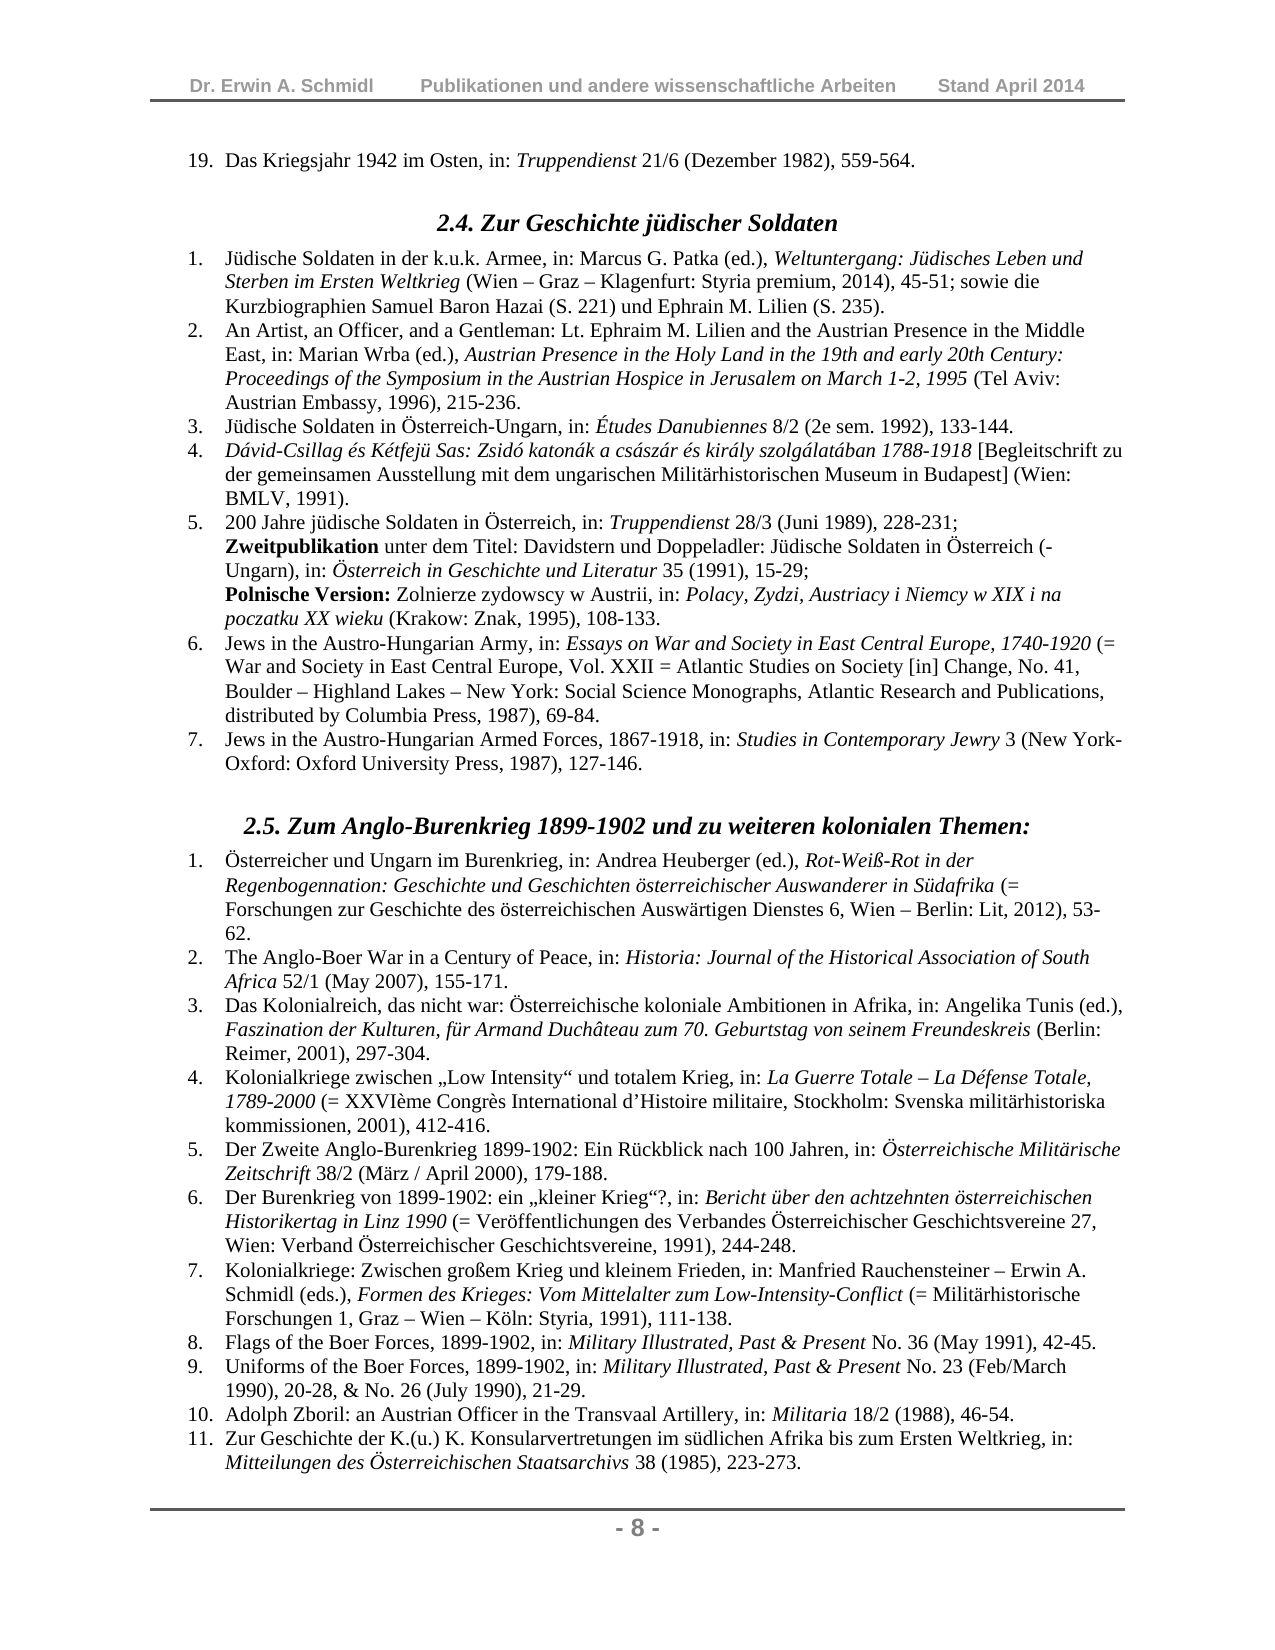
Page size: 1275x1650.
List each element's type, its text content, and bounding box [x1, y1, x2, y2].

list Kolonialkriege zwischen „Low Intensity“ und totalem Krieg, in: La Guerre Totale – La Défense Totale, 1789-2000 (= XXVIème Congrès International d’Histoire militaire, Stockholm: Svenska militärhistoriska kommissionen, 2001), 412-416. [187, 1065, 1125, 1137]
list Der Zweite Anglo-Burenkrieg 1899-1902: Ein Rückblick nach 100 Jahren, in: Österreichische Militärische Zeitschrift 38/2 (März / April 2000), 179-188. [187, 1137, 1125, 1185]
list Zur Geschichte der K.(u.) K. Konsularvertretungen im südlichen Afrika bis zum Ersten Weltkrieg, in: Mitteilungen des Österreichischen Staatsarchivs 38 (1985), 223-273. [187, 1426, 1125, 1474]
list Das Kolonialreich, das nicht war: Österreichische koloniale Ambitionen in Afrika, in: Angelika Tunis (ed.), Faszination der Kulturen, für Armand Duchâteau zum 70. Geburtstag von seinem Freundeskreis (Berlin: Reimer, 2001), 297-304. [187, 993, 1125, 1065]
text 2.5. Zum Anglo-Burenkrieg 1899-1902 und zu weiteren kolonialen Themen: [150, 811, 1125, 840]
list Jüdische Soldaten in Österreich-Ungarn, in: Études Danubiennes 8/2 (2e sem. 1992), 133-144. [187, 414, 1125, 438]
list Österreicher und Ungarn im Burenkrieg, in: Andrea Heuberger (ed.), Rot-Weiß-Rot in der Regenbogennation: Geschichte und Geschichten österreichischer Auswanderer in Südafrika (= Forschungen zur Geschichte des österreichischen Auswärtigen Dienstes 6, Wien – Berlin: Lit, 2012), 53-62. [187, 848, 1125, 945]
list Dávid-Csillag és Kétfejü Sas: Zsidó katonák a császár és király szolgálatában 1788-1918 [Begleitschrift zu der gemeinsamen Ausstellung mit dem ungarischen Militärhistorischen Museum in Budapest] (Wien: BMLV, 1991). [187, 438, 1125, 510]
list Jews in the Austro-Hungarian Army, in: Essays on War and Society in East Central Europe, 1740-1920 (= War and Society in East Central Europe, Vol. XXII = Atlantic Studies on Society [in] Change, No. 41, Boulder – Highland Lakes – New York: Social Science Monographs, Atlantic Research and Publications, distributed by Columbia Press, 1987), 69-84. [187, 630, 1125, 727]
list Adolph Zboril: an Austrian Officer in the Transvaal Artillery, in: Militaria 18/2 (1988), 46-54. [187, 1402, 1125, 1426]
list Jews in the Austro-Hungarian Armed Forces, 1867-1918, in: Studies in Contemporary Jewry 3 (New York-Oxford: Oxford University Press, 1987), 127-146. [187, 727, 1125, 775]
list The Anglo-Boer War in a Century of Peace, in: Historia: Journal of the Historical Association of South Africa 52/1 (May 2007), 155-171. [187, 945, 1125, 993]
list Flags of the Boer Forces, 1899-1902, in: Military Illustrated, Past & Present No. 36 (May 1991), 42-45. [187, 1330, 1125, 1354]
list Der Burenkrieg von 1899-1902: ein „kleiner Krieg“?, in: Bericht über den achtzehnten österreichischen Historikertag in Linz 1990 (= Veröffentlichungen des Verbandes Österreichischer Geschichtsvereine 27, Wien: Verband Österreichischer Geschichtsvereine, 1991), 244-248. [187, 1185, 1125, 1257]
list An Artist, an Officer, and a Gentleman: Lt. Ephraim M. Lilien and the Austrian Presence in the Middle East, in: Marian Wrba (ed.), Austrian Presence in the Holy Land in the 19th and early 20th Century: Proceedings of the Symposium in the Austrian Hospice in Jerusalem on March 1-2, 1995 (Tel Aviv: Austrian Embassy, 1996), 215-236. [187, 318, 1125, 414]
list Kolonialkriege: Zwischen großem Krieg und kleinem Frieden, in: Manfried Rauchensteiner – Erwin A. Schmidl (eds.), Formen des Krieges: Vom Mittelalter zum Low-Intensity-Conflict (= Militärhistorische Forschungen 1, Graz – Wien – Köln: Styria, 1991), 111-138. [187, 1257, 1125, 1330]
list Uniforms of the Boer Forces, 1899-1902, in: Military Illustrated, Past & Present No. 23 (Feb/March 1990), 20-28, & No. 26 (July 1990), 21-29. [187, 1354, 1125, 1402]
list Das Kriegsjahr 1942 im Osten, in: Truppendienst 21/6 (Dezember 1982), 559-564. [187, 148, 1125, 172]
list 200 Jahre jüdische Soldaten in Österreich, in: Truppendienst 28/3 (Juni 1989), 228-231; Zweitpublikation unter dem Titel: Davidstern und Doppeladler: Jüdische Soldaten in Österreich (-Ungarn), in: Österreich in Geschichte und Literatur 35 (1991), 15-29; Polnische Version: Zolnierze zydowscy w Austrii, in: Polacy, Zydzi, Austriacy i Niemcy w XIX i na poczatku XX wieku (Krakow: Znak, 1995), 108-133. [187, 510, 1125, 630]
text 2.4. Zur Geschichte jüdischer Soldaten [150, 208, 1125, 237]
list Jüdische Soldaten in der k.u.k. Armee, in: Marcus G. Patka (ed.), Weltuntergang: Jüdisches Leben und Sterben im Ersten Weltkrieg (Wien – Graz – Klagenfurt: Styria premium, 2014), 45-51; sowie die Kurzbiographien Samuel Baron Hazai (S. 221) und Ephrain M. Lilien (S. 235). [187, 245, 1125, 318]
